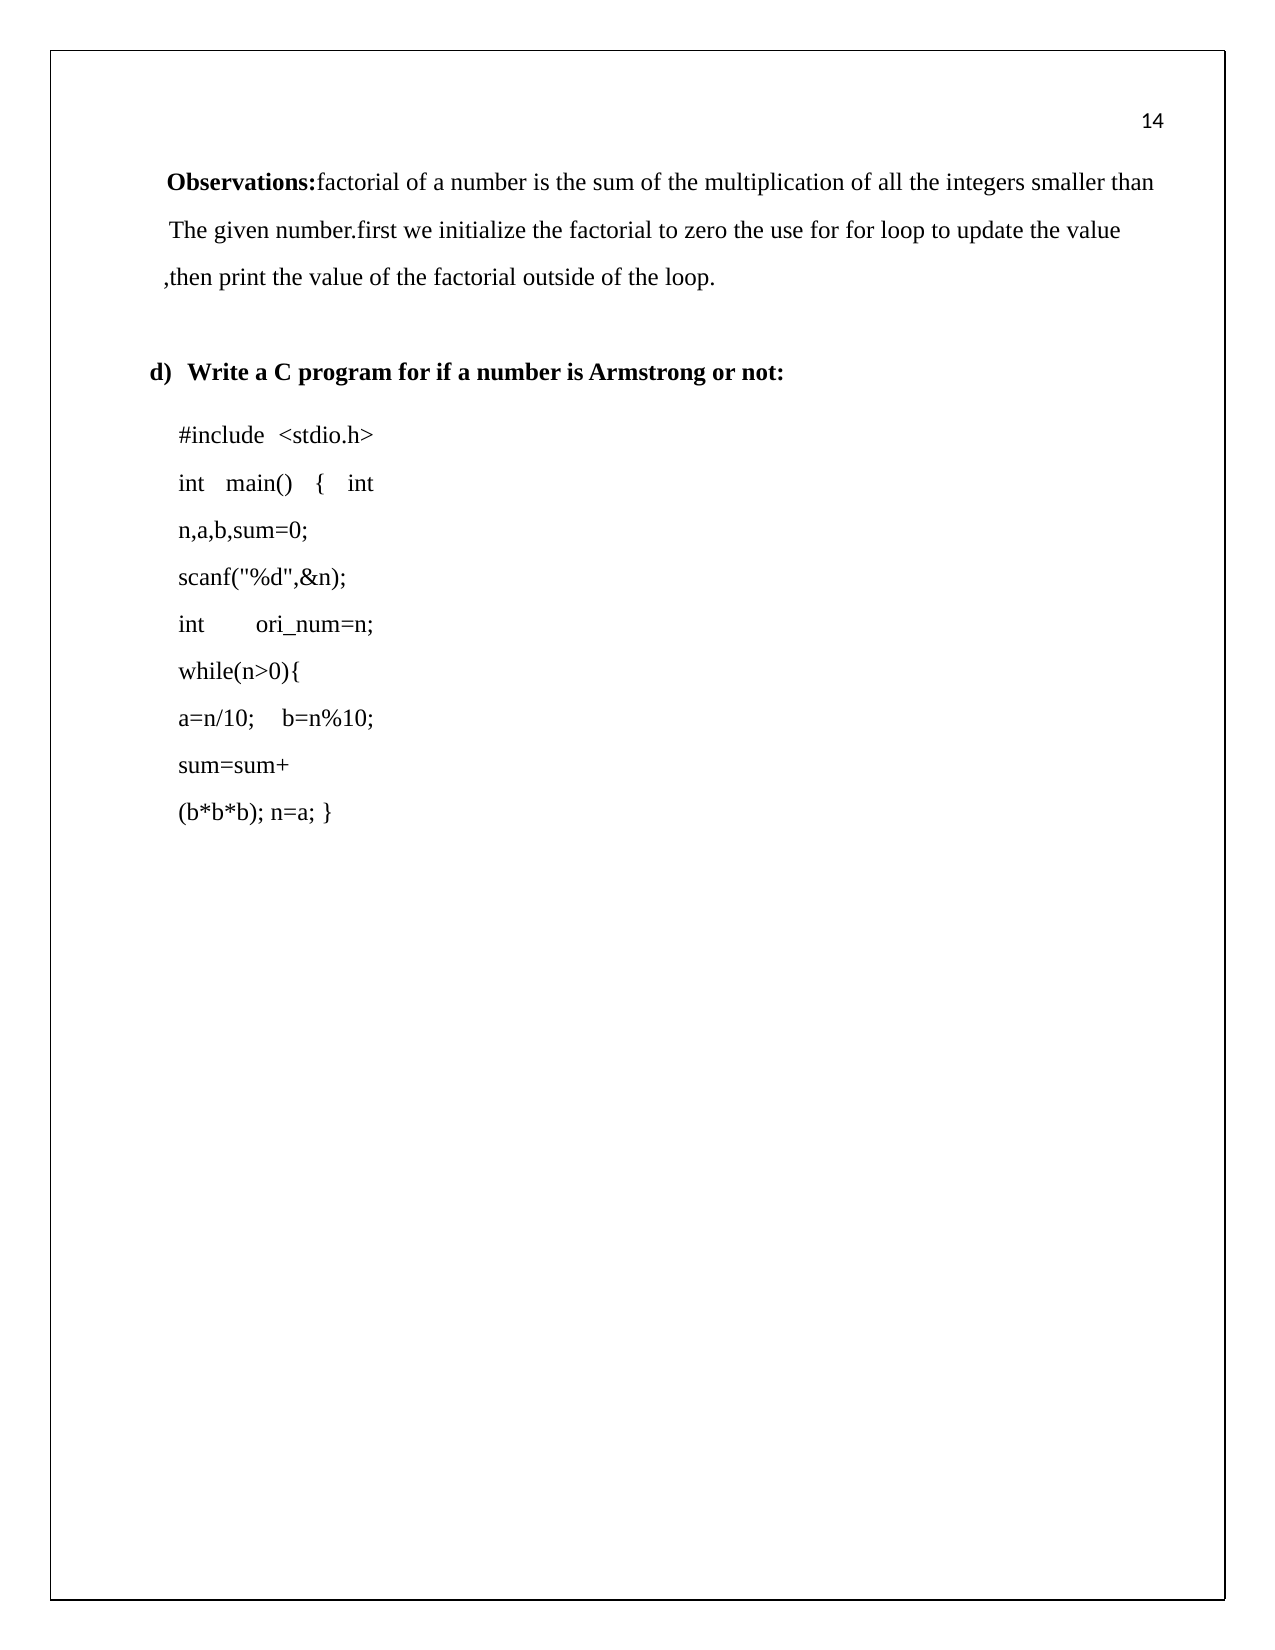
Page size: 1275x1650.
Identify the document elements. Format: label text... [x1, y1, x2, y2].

text ,then print the value of the factorial outside of the loop. [163, 262, 1158, 291]
text Observations:factorial of a number is the sum of the multiplication of all the integers smaller than [102, 167, 1154, 196]
text The given number.first we initialize the factorial to zero the use for for loop to update the value [168, 215, 1158, 243]
list Write a C program for if a number is Armstrong or not: [149, 357, 997, 385]
text #include <stdio.h> int main() { int n,a,b,sum=0; scanf("%d",&n); int ori_num=n; while(n>0){ a=n/10; b=n%10; sum=sum+(b*b*b); n=a; } [178, 421, 374, 826]
